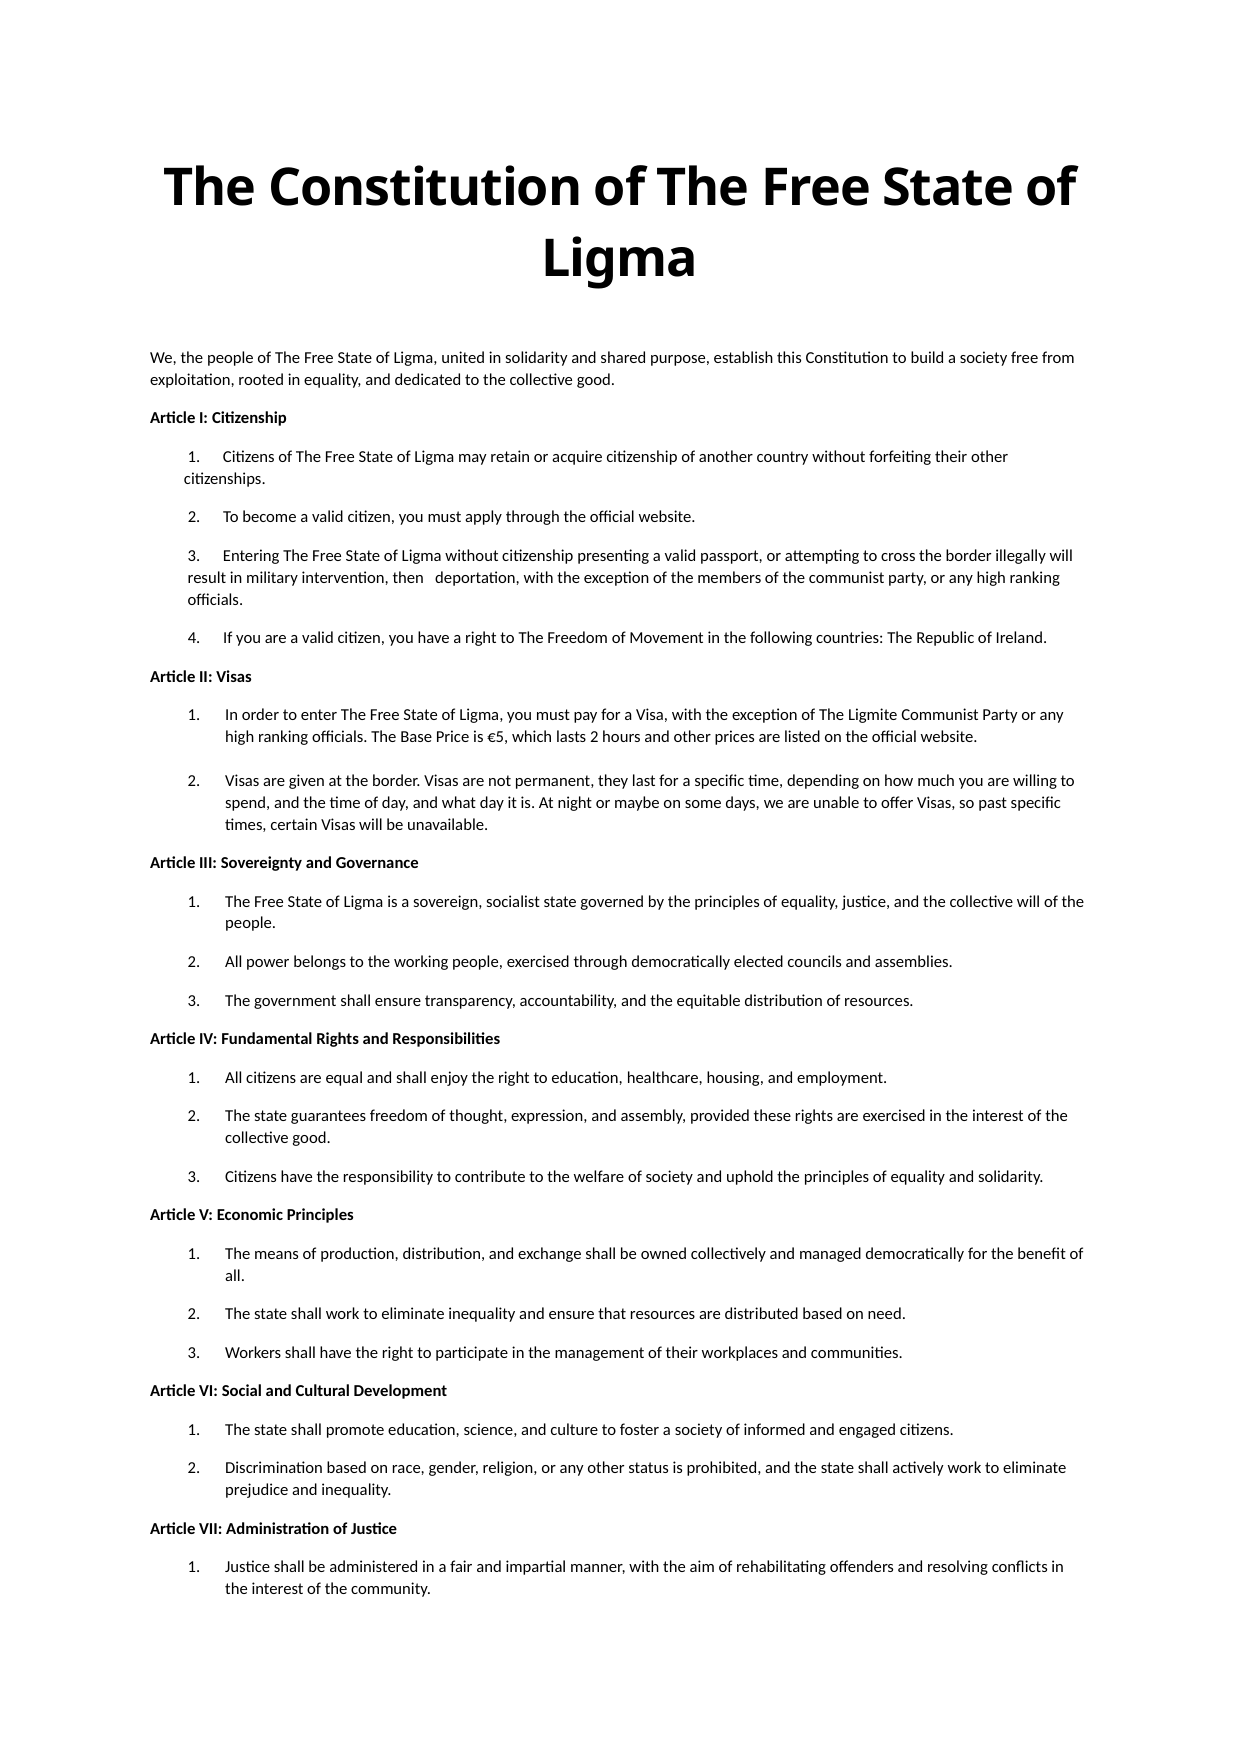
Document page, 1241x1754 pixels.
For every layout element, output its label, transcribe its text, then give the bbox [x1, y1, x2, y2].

list Discrimination based on race, gender, religion, or any other status is prohibited, and the state shall actively work to eliminate prejudice and inequality. [187, 1457, 1090, 1500]
text Article III: Sovereignty and Governance [150, 852, 1090, 873]
list Workers shall have the right to participate in the management of their workplaces and communities. [187, 1342, 1090, 1362]
text 4. If you are a valid citizen, you have a right to The Freedom of Movement in the following countries: The Republic of Ireland. [150, 627, 1090, 648]
text Article II: Visas [150, 666, 1090, 686]
text Article V: Economic Principles [150, 1204, 1090, 1225]
list The means of production, distribution, and exchange shall be owned collectively and managed democratically for the benefit of all. [187, 1243, 1090, 1285]
text We, the people of The Free State of Ligma, united in solidarity and shared purpose, establish this Constitution to build a society free from exploitation, rooted in equality, and dedicated to the collective good. [150, 347, 1090, 389]
title The Constitution of The Free State of Ligma [150, 150, 1090, 292]
list The government shall ensure transparency, accountability, and the equitable distribution of resources. [187, 990, 1090, 1010]
list The state shall promote education, science, and culture to foster a society of informed and engaged citizens. [187, 1419, 1090, 1439]
text Article I: Citizenship [150, 407, 1090, 428]
list The state guarantees freedom of thought, expression, and assembly, provided these rights are exercised in the interest of the collective good. [187, 1105, 1090, 1148]
list Visas are given at the border. Visas are not permanent, they last for a specific time, depending on how much you are willing to spend, and the time of day, and what day it is. At night or maybe on some days, we are unable to offer Visas, so past specific times, certain Visas will be unavailable. [187, 770, 1090, 834]
list All citizens are equal and shall enjoy the right to education, healthcare, housing, and employment. [187, 1067, 1090, 1087]
list In order to enter The Free State of Ligma, you must pay for a Visa, with the exception of The Ligmite Communist Party or any high ranking officials. The Base Price is €5, which lasts 2 hours and other prices are listed on the official website. [187, 704, 1090, 747]
text 3. Entering The Free State of Ligma without citizenship presenting a valid passport, or attempting to cross the border illegally will result in military intervention, then deportation, with the exception of the members of the communist party, or any high ranking officials. [187, 545, 1090, 609]
text Article VI: Social and Cultural Development [150, 1380, 1090, 1401]
text 2. To become a valid citizen, you must apply through the official website. [150, 506, 1090, 527]
list Justice shall be administered in a fair and impartial manner, with the aim of rehabilitating offenders and resolving conflicts in the interest of the community. [187, 1556, 1090, 1599]
list The Free State of Ligma is a sovereign, socialist state governed by the principles of equality, justice, and the collective will of the people. [187, 891, 1090, 933]
list All power belongs to the working people, exercised through democratically elected councils and assemblies. [187, 951, 1090, 972]
list Citizens have the responsibility to contribute to the welfare of society and uphold the principles of equality and solidarity. [187, 1166, 1090, 1186]
text Article IV: Fundamental Rights and Responsibilities [150, 1028, 1090, 1049]
text 1. Citizens of The Free State of Ligma may retain or acquire citizenship of another country without forfeiting their other citizenships. [184, 446, 1090, 488]
text Article VII: Administration of Justice [150, 1518, 1090, 1538]
list The state shall work to eliminate inequality and ensure that resources are distributed based on need. [187, 1303, 1090, 1324]
